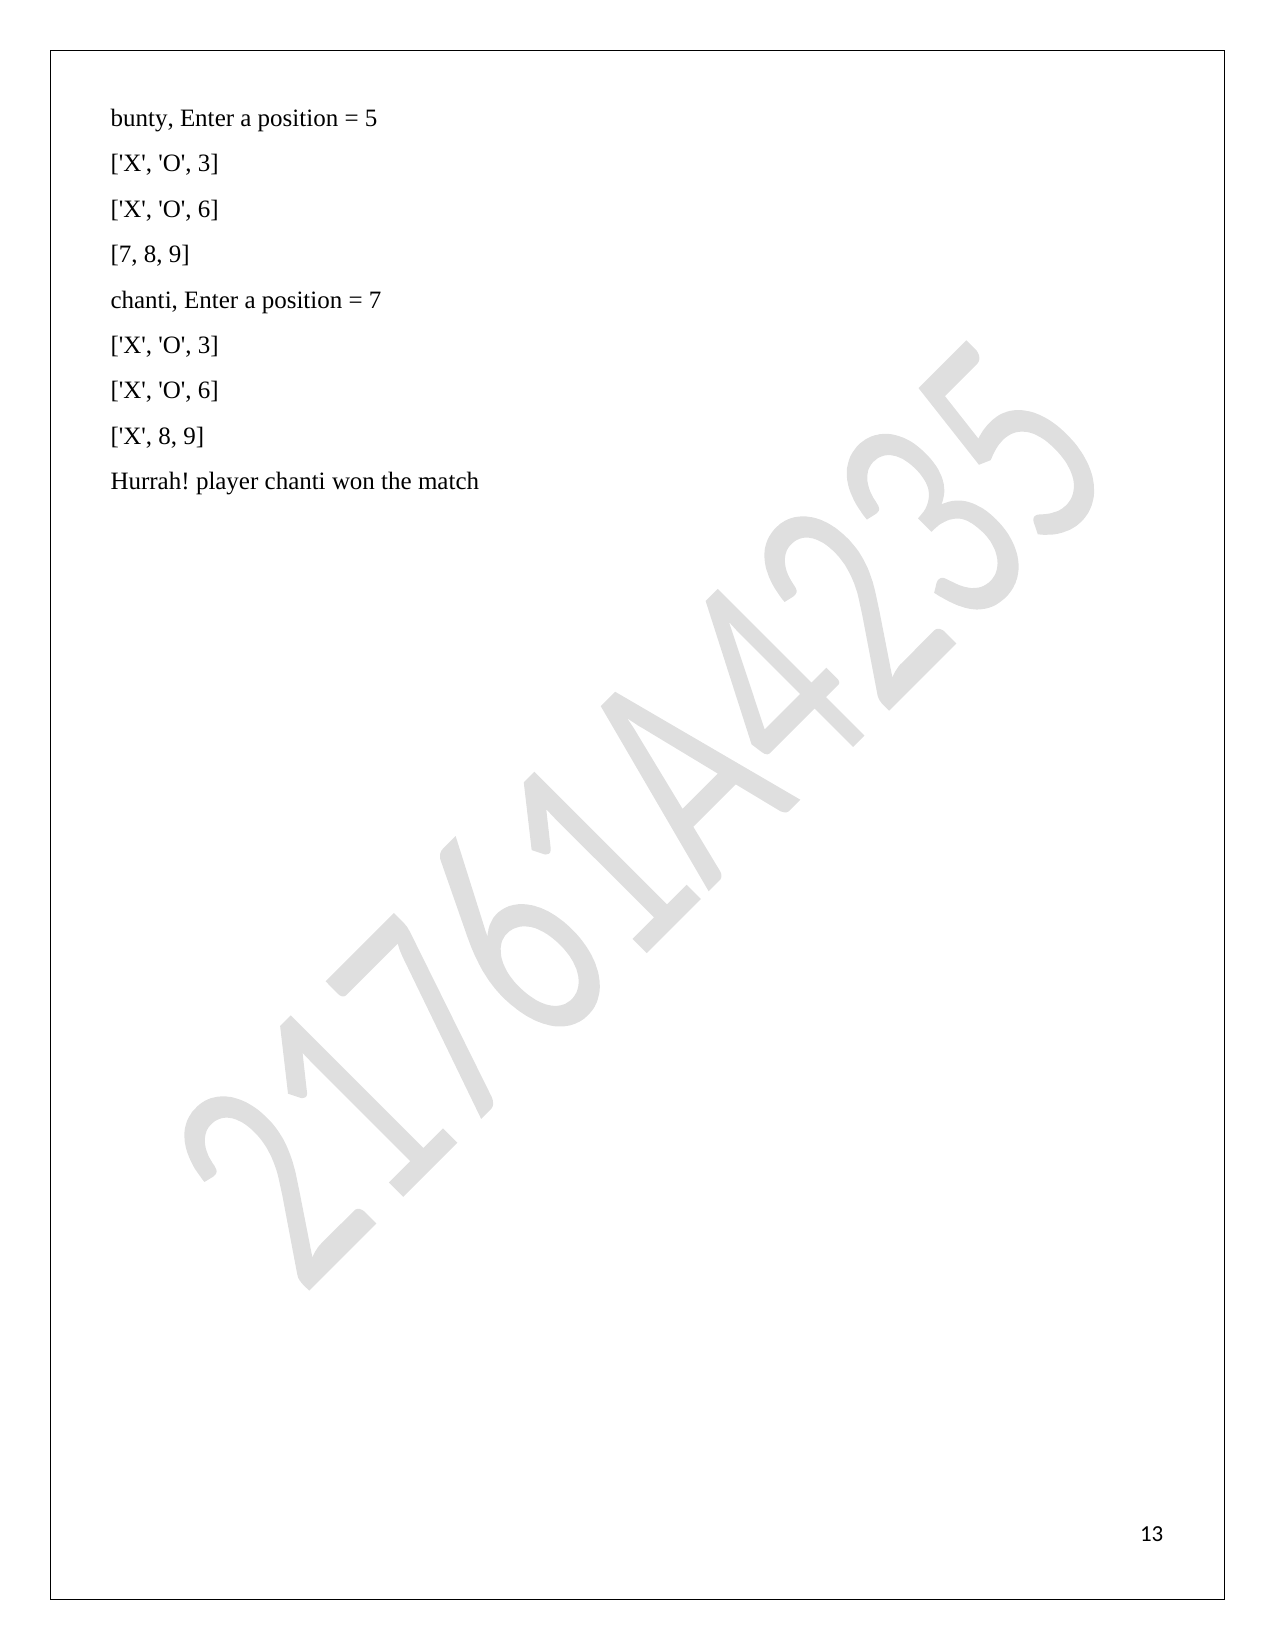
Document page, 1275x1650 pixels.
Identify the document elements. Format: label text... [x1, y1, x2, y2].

text ['X', 'O', 6] [110, 194, 1163, 223]
text Hurrah! player chanti won the match [110, 466, 1163, 495]
text chanti, Enter a position = 7 [110, 285, 1163, 313]
text ['X', 'O', 6] [110, 376, 1163, 404]
text [7, 8, 9] [110, 239, 1163, 268]
text bunty, Enter a position = 5 [110, 103, 1163, 132]
text ['X', 'O', 3] [110, 330, 1163, 359]
text ['X', 'O', 3] [110, 148, 1163, 177]
text ['X', 8, 9] [110, 421, 1163, 450]
